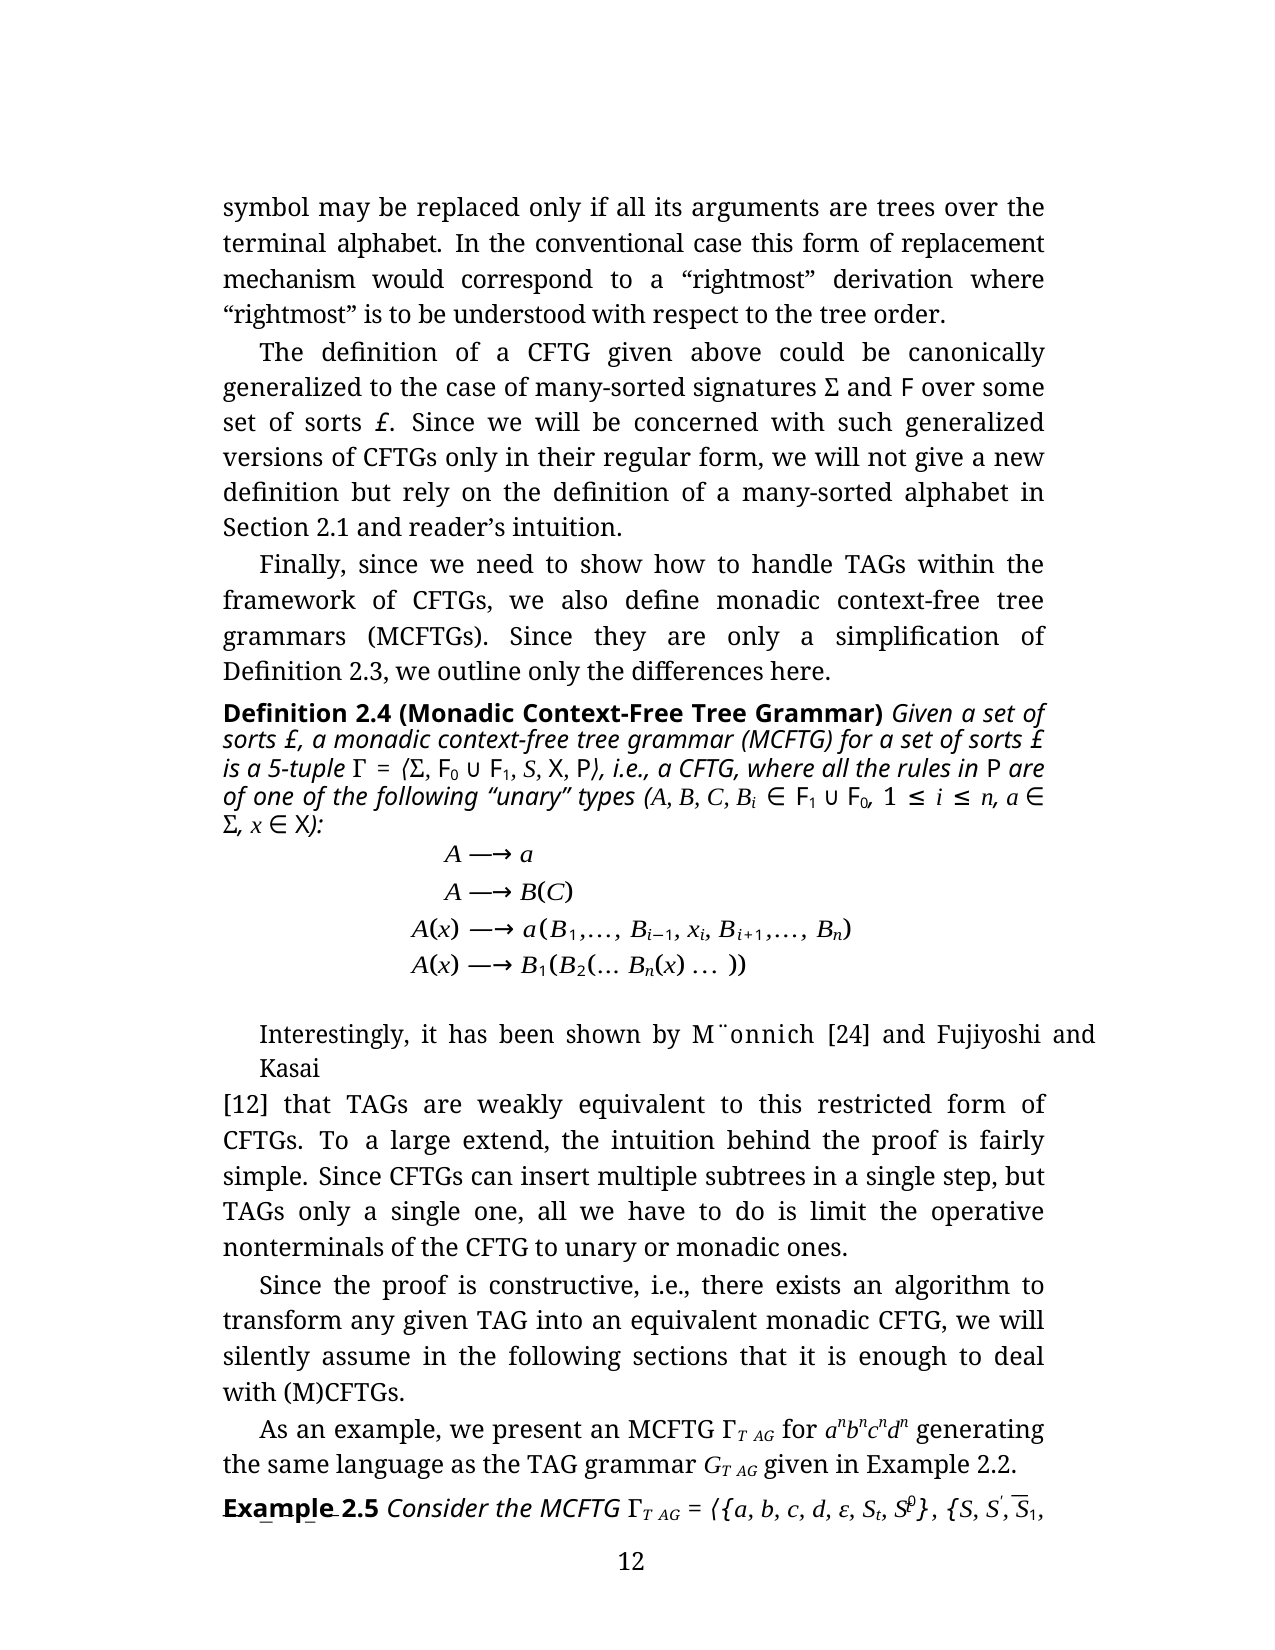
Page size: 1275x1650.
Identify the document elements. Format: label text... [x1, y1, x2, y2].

text A —→ B(C) [444, 873, 1096, 907]
text [12] that TAGs are weakly equivalent to this restricted form of CFTGs. To a large extend, the intuition behind the proof is fairly simple. Since CFTGs can insert multiple subtrees in a single step, but TAGs only a single one, all we have to do is limit the operative nonterminals of the CFTG to unary or monadic ones. [223, 1087, 1045, 1264]
text As an example, we present an MCFTG ΓT AG for anbncndn generating the same language as the TAG grammar GT AG given in Example 2.2. [223, 1412, 1045, 1481]
text The definition of a CFTG given above could be canonically generalized to the case of many-sorted signatures Σ and F over some set of sorts £. Since we will be concerned with such generalized versions of CFTGs only in their regular form, we will not give a new definition but rely on the definition of a many-sorted alphabet in Section 2.1 and reader’s intuition. [223, 335, 1045, 544]
text Definition 2.4 (Monadic Context-Free Tree Grammar) Given a set of sorts £, a monadic context-free tree grammar (MCFTG) for a set of sorts £ is a 5-tuple Γ = ⟨Σ, F0 ∪ F1, S, X, P⟩, i.e., a CFTG, where all the rules in P are of one of the following “unary” types (A, B, C, Bi ∈ F1 ∪ F0, 1 ≤ i ≤ n, a ∈ Σ, x ∈ X): [223, 699, 1045, 841]
text A —→ a [444, 841, 1096, 868]
text A(x) —→ B1(B2(... Bn(x) ... )) [412, 946, 1096, 981]
text symbol may be replaced only if all its arguments are trees over the terminal alphabet. In the conventional case this form of replacement mechanism would correspond to a “rightmost” derivation where “rightmost” is to be understood with respect to the tree order. [223, 190, 1045, 331]
text Finally, since we need to show how to handle TAGs within the framework of CFTGs, we also define monadic context-free tree grammars (MCFTGs). Since they are only a simplification of Definition 2.3, we outline only the differences here. [223, 547, 1045, 688]
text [223, 1495, 1045, 1525]
text A(x) —→ a(B1,..., Bi−1, xi, Bi+1,..., Bn) [412, 911, 1096, 945]
text Interestingly, it has been shown by M¨onnich [24] and Fujiyoshi and Kasai [259, 1017, 1096, 1085]
text Since the proof is constructive, i.e., there exists an algorithm to transform any given TAG into an equivalent monadic CFTG, we will silently assume in the following sections that it is enough to deal with (M)CFTGs. [223, 1267, 1045, 1408]
